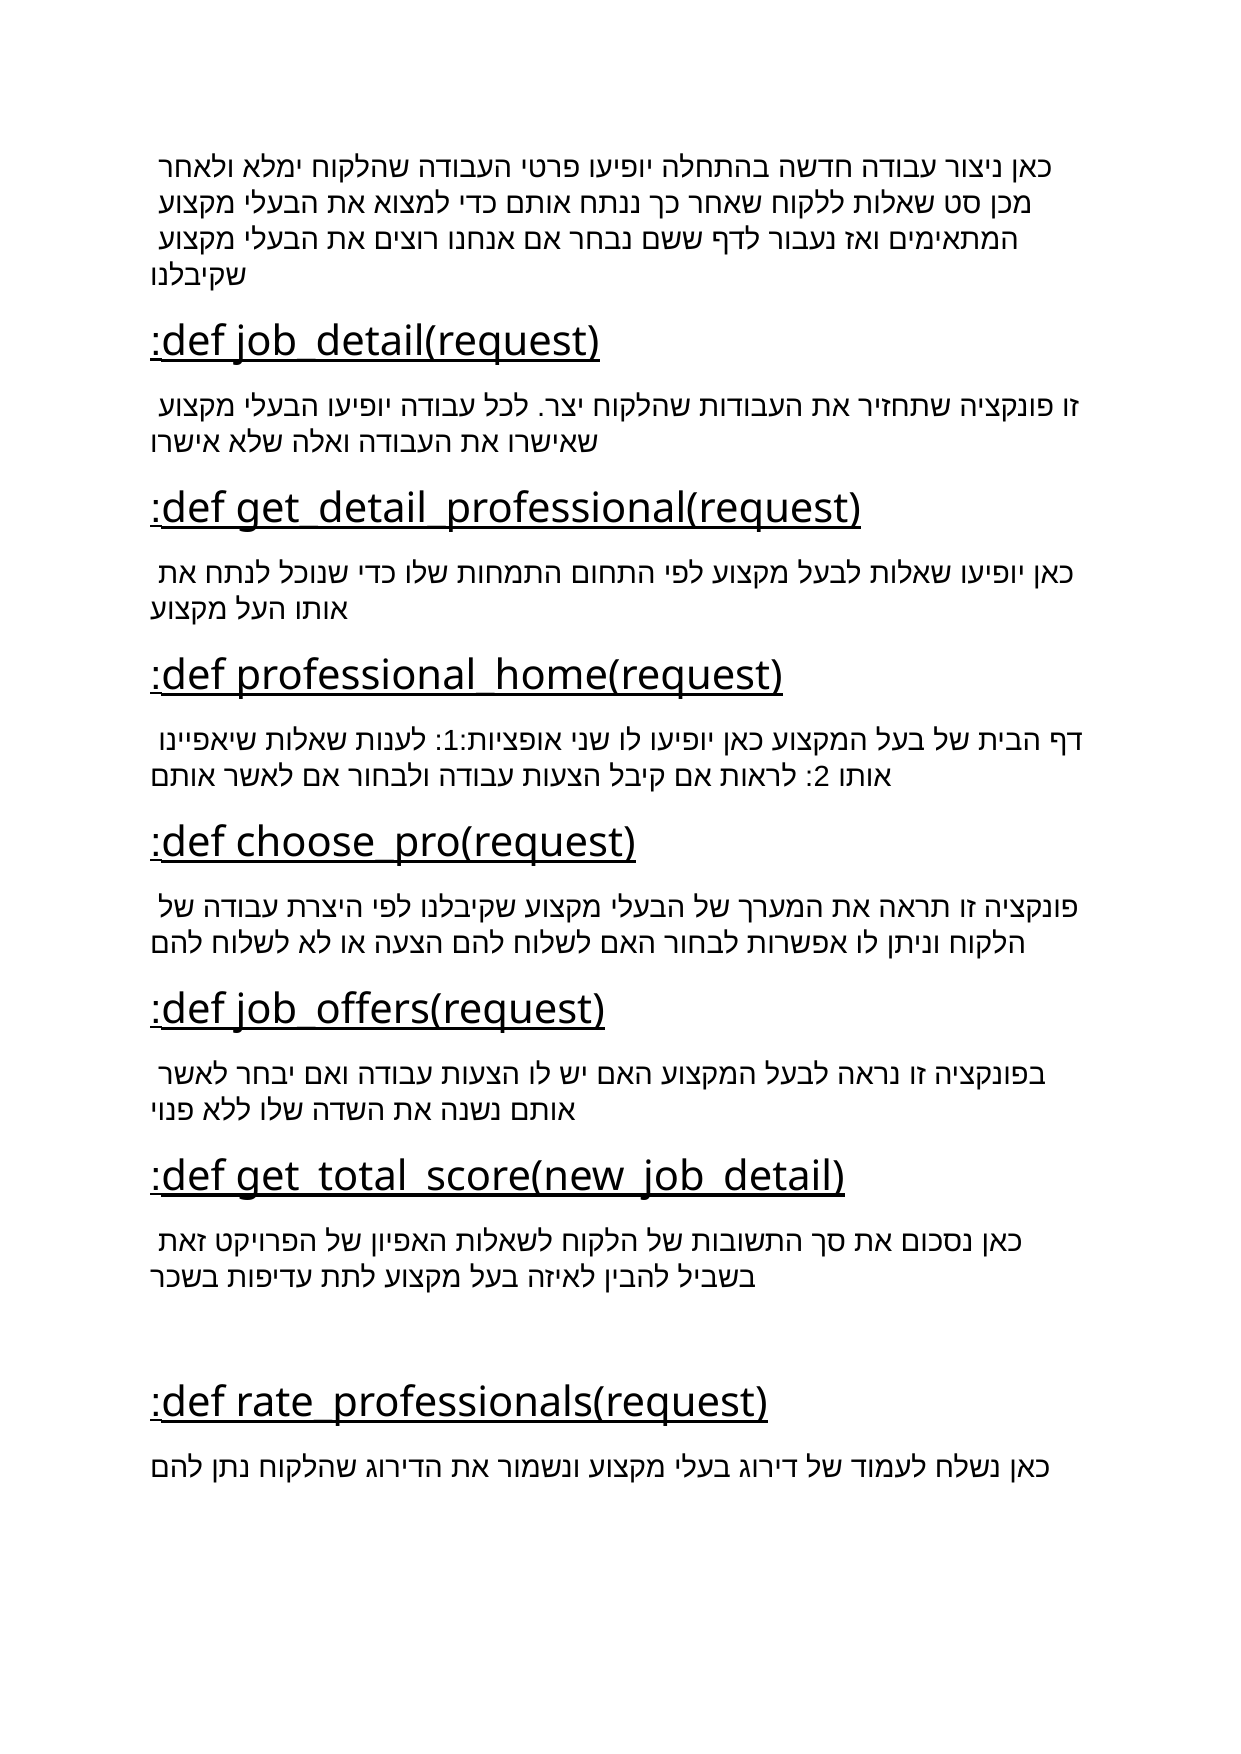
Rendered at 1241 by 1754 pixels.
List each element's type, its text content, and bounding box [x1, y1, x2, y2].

text דף הבית של בעל המקצוע כאן יופיעו לו שני אופציות:1: לענות שאלות שיאפיינו אותו 2: לראות אם קיבל הצעות עבודה ולבחור אם לאשר אותם [150, 723, 1090, 793]
text כאן ניצור עבודה חדשה בהתחלה יופיעו פרטי העבודה שהלקוח ימלא ולאחר מכן סט שאלות ללקוח שאחר כך ננתח אותם כדי למצוא את הבעלי מקצוע המתאימים ואז נעבור לדף ששם נבחר אם אנחנו רוצים את הבעלי מקצוע שקיבלנו [150, 150, 1090, 292]
text def professional_home(request): [150, 645, 1090, 702]
text def get_total_score(new_job_detail): [150, 1146, 1090, 1202]
text פונקציה זו תראה את המערך של הבעלי מקצוע שקיבלנו לפי היצרת עבודה של הלקוח וניתן לו אפשרות לבחור האם לשלוח להם הצעה או לא לשלוח להם [150, 890, 1090, 959]
text def job_detail(request): [150, 311, 1090, 368]
text def rate_professionals(request): [150, 1372, 1090, 1429]
text def job_offers(request): [150, 979, 1090, 1036]
text def choose_pro(request): [150, 812, 1090, 869]
text כאן נשלח לעמוד של דירוג בעלי מקצוע ונשמור את הדירוג שהלקוח נתן להם [150, 1450, 1090, 1483]
text כאן יופיעו שאלות לבעל מקצוע לפי התחום התמחות שלו כדי שנוכל לנתח את אותו העל מקצוע [150, 556, 1090, 626]
text def get_detail_professional(request): [150, 478, 1090, 535]
text זו פונקציה שתחזיר את העבודות שהלקוח יצר. לכל עבודה יופיעו הבעלי מקצוע שאישרו את העבודה ואלה שלא אישרו [150, 389, 1090, 459]
text בפונקציה זו נראה לבעל המקצוע האם יש לו הצעות עבודה ואם יבחר לאשר אותם נשנה את השדה שלו ללא פנוי [150, 1057, 1090, 1126]
text כאן נסכום את סך התשובות של הלקוח לשאלות האפיון של הפרויקט זאת בשביל להבין לאיזה בעל מקצוע לתת עדיפות בשכר [150, 1223, 1090, 1293]
